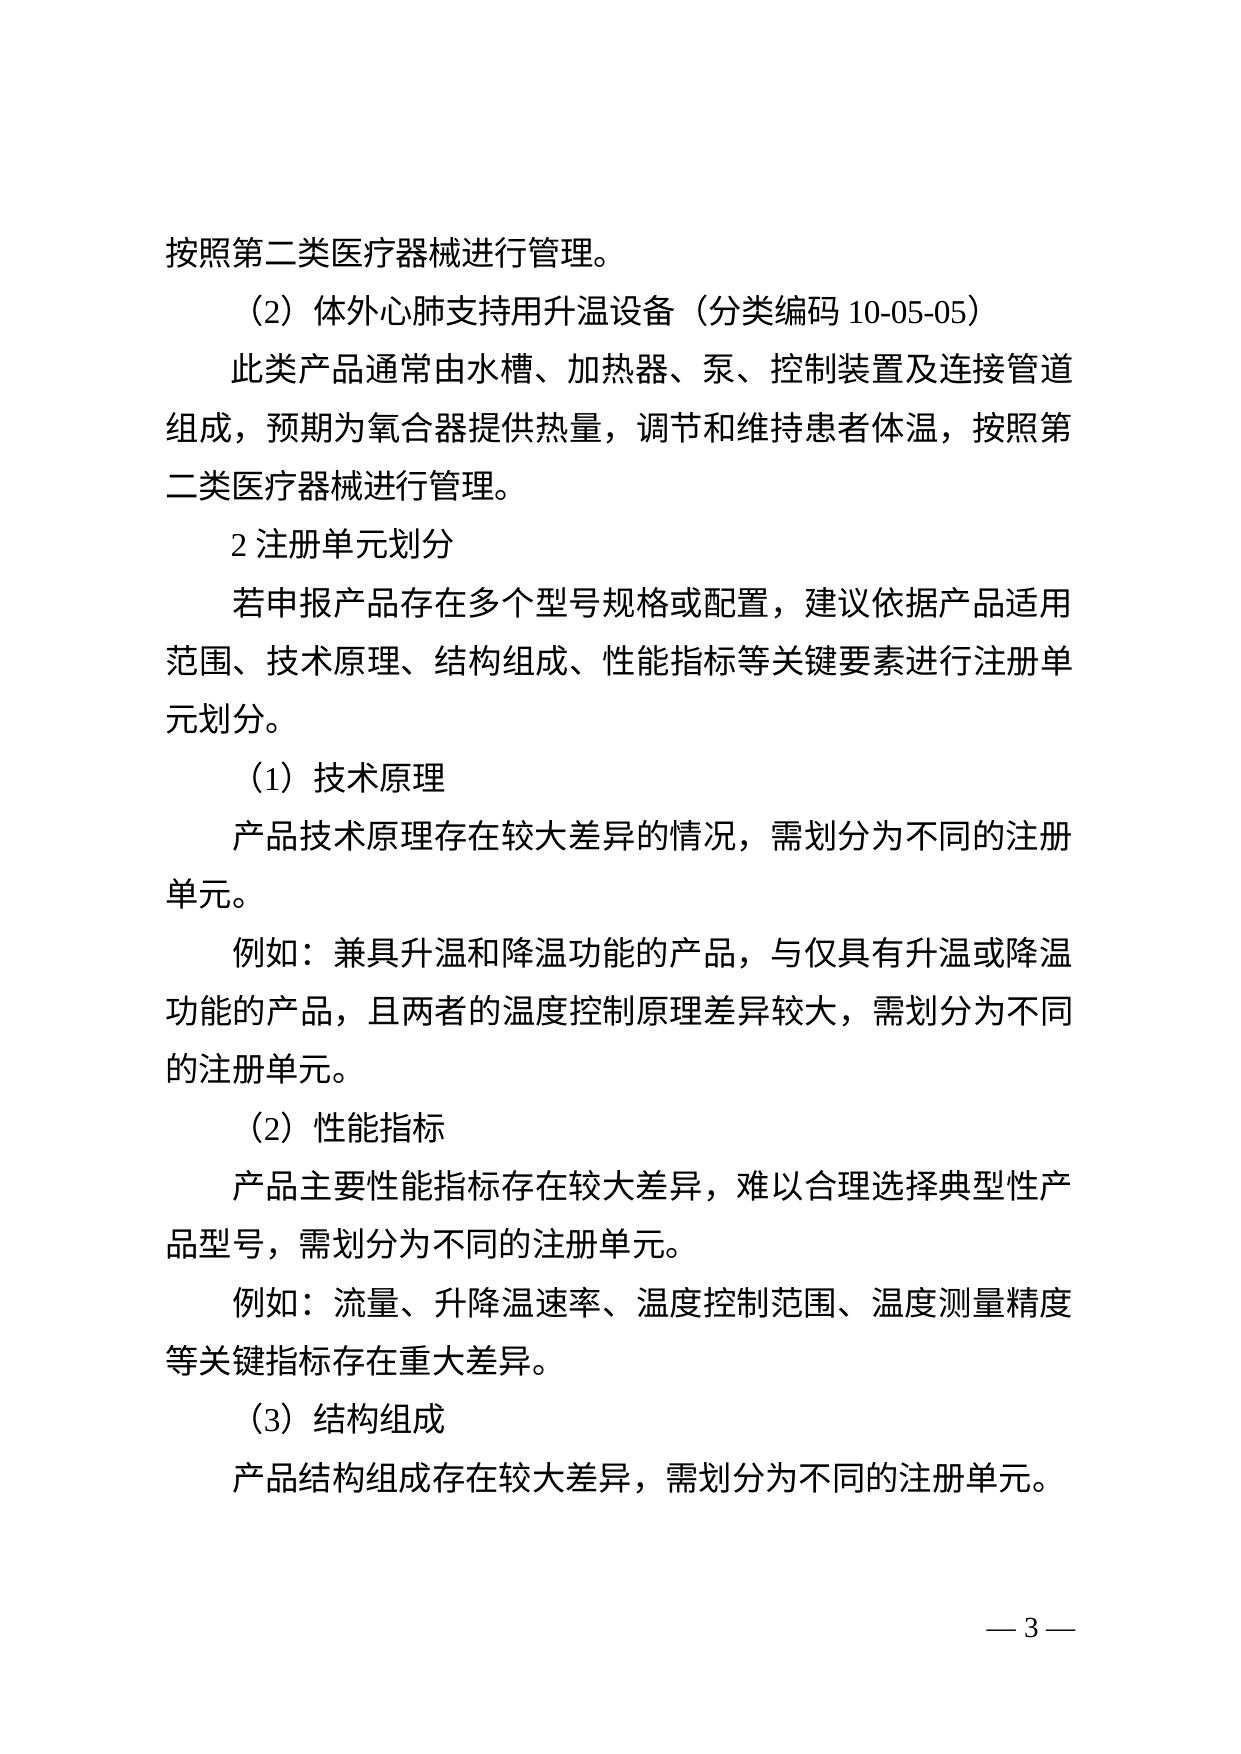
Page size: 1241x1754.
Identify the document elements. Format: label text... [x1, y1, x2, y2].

text 例如：流量、升降温速率、温度控制范围、温度测量精度等关键指标存在重大差异。 [165, 1268, 1075, 1385]
text （1）技术原理 [230, 743, 1075, 802]
text 产品技术原理存在较大差异的情况，需划分为不同的注册单元。 [165, 802, 1075, 918]
text （2）体外心肺支持用升温设备（分类编码 10-05-05） [230, 277, 1075, 335]
text 产品主要性能指标存在较大差异，难以合理选择典型性产品型号，需划分为不同的注册单元。 [165, 1152, 1075, 1268]
text 若申报产品存在多个型号规格或配置，建议依据产品适用范围、技术原理、结构组成、性能指标等关键要素进行注册单元划分。 [165, 568, 1075, 743]
text 产品结构组成存在较大差异，需划分为不同的注册单元。 [165, 1443, 1075, 1502]
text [165, 218, 1075, 277]
text 例如：兼具升温和降温功能的产品，与仅具有升温或降温功能的产品，且两者的温度控制原理差异较大，需划分为不同的注册单元。 [165, 918, 1075, 1093]
text （2）性能指标 [165, 1093, 1075, 1152]
text 此类产品通常由水槽、加热器、泵、控制装置及连接管道组成，预期为氧合器提供热量，调节和维持患者体温，按照第二类医疗器械进行管理。 [165, 335, 1075, 510]
text 2 注册单元划分 [165, 510, 1075, 568]
text （3）结构组成 [230, 1385, 1075, 1443]
